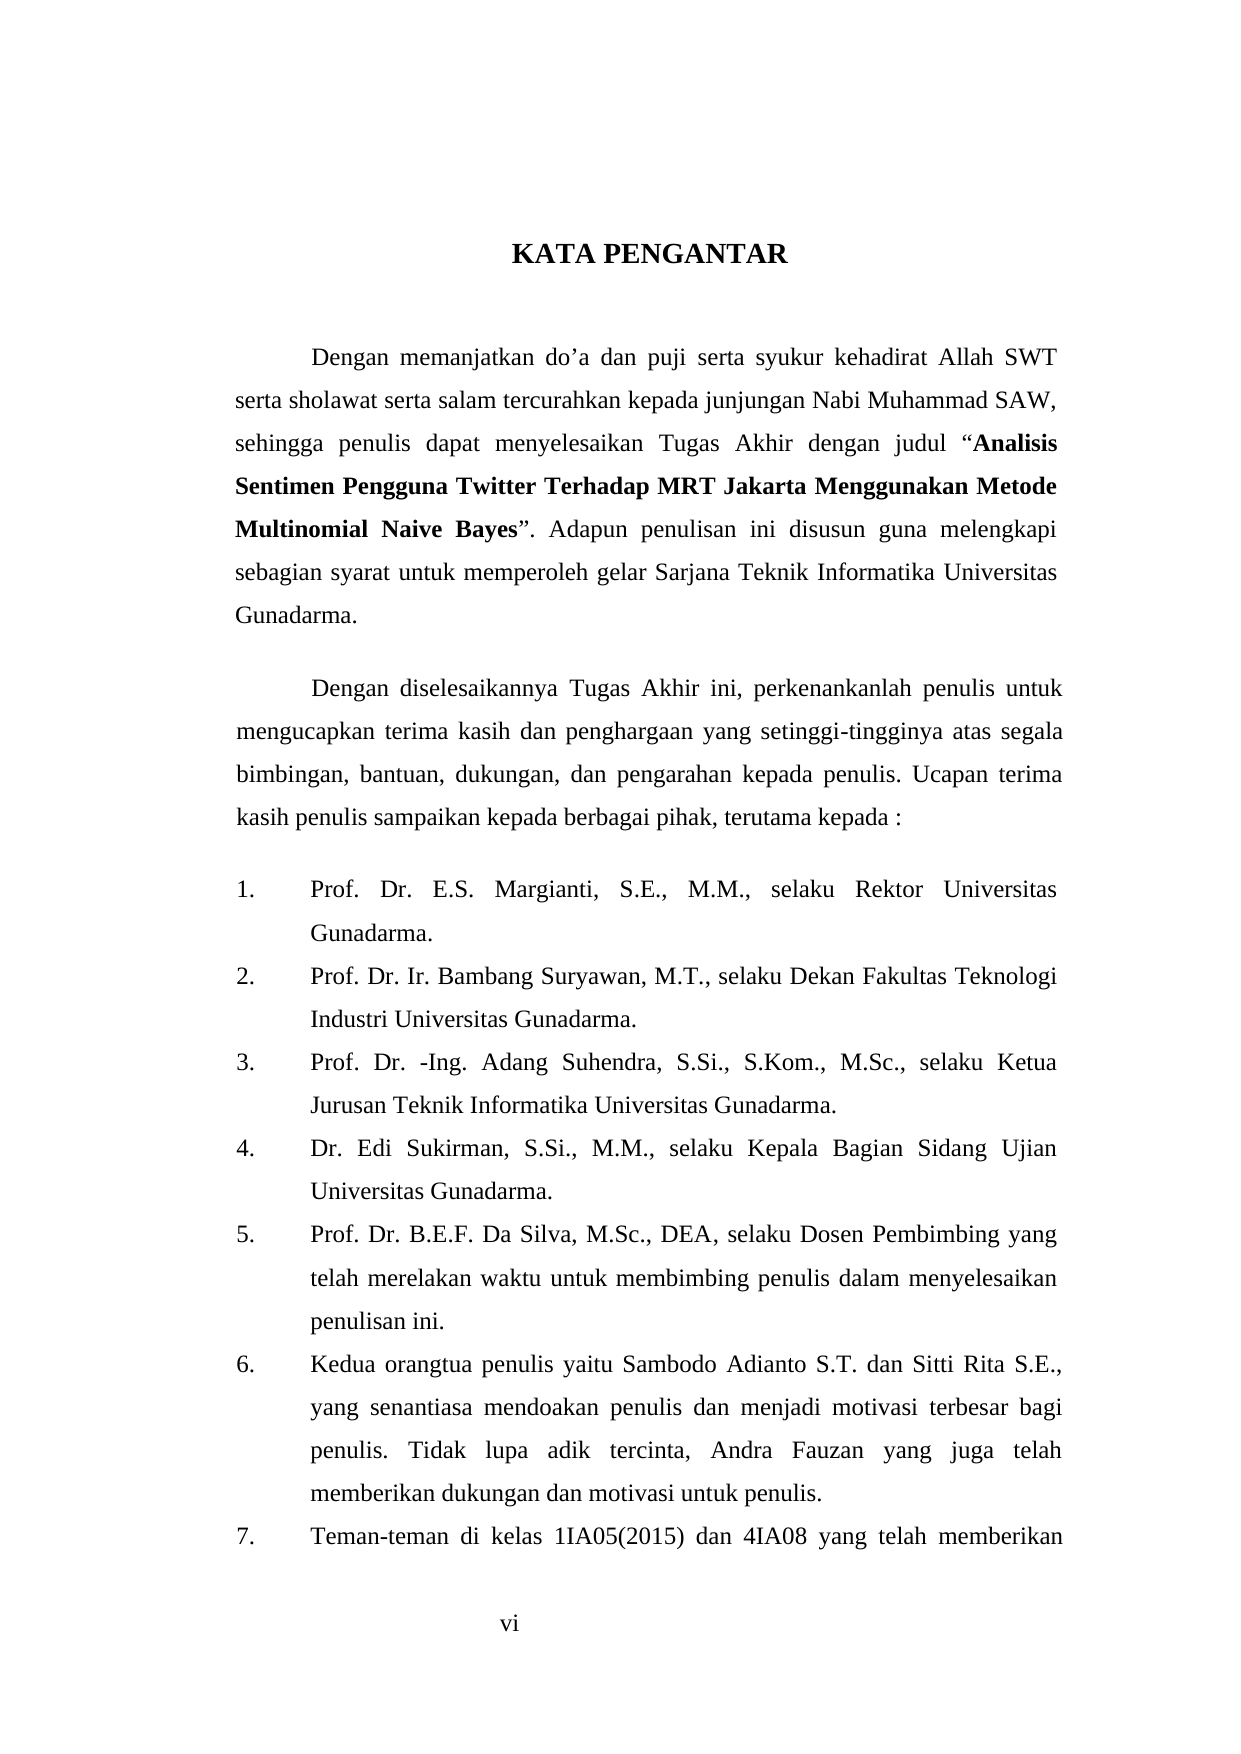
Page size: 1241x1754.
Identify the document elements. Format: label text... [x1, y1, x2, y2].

text Dengan diselesaikannya Tugas Akhir ini, perkenankanlah penulis untuk mengucapkan terima kasih dan penghargaan yang setinggi-tingginya atas segala bimbingan, bantuan, dukungan, dan pengarahan kepada penulis. Ucapan terima kasih penulis sampaikan kepada berbagai pihak, terutama kepada : [236, 673, 1063, 831]
list Kedua orangtua penulis yaitu Sambodo Adianto S.T. dan Sitti Rita S.E., yang senantiasa mendoakan penulis dan menjadi motivasi terbesar bagi penulis. Tidak lupa adik tercinta, Andra Fauzan yang juga telah memberikan dukungan dan motivasi untuk penulis. [236, 1349, 1063, 1507]
list Prof. Dr. Ir. Bambang Suryawan, M.T., selaku Dekan Fakultas Teknologi Industri Universitas Gunadarma. [236, 961, 1057, 1033]
list Prof. Dr. B.E.F. Da Silva, M.Sc., DEA, selaku Dosen Pembimbing yang telah merelakan waktu untuk membimbing penulis dalam menyelesaikan penulisan ini. [236, 1219, 1057, 1334]
list Prof. Dr. E.S. Margianti, S.E., M.M., selaku Rektor Universitas Gunadarma. [236, 874, 1057, 946]
text Dengan memanjatkan do’a dan puji serta syukur kehadirat Allah SWT serta sholawat serta salam tercurahkan kepada junjungan Nabi Muhammad SAW, sehingga penulis dapat menyelesaikan Tugas Akhir dengan judul “Analisis Sentimen Pengguna Twitter Terhadap MRT Jakarta Menggunakan Metode Multinomial Naive Bayes”. Adapun penulisan ini disusun guna melengkapi sebagian syarat untuk memperoleh gelar Sarjana Teknik Informatika Universitas Gunadarma. [235, 342, 1057, 629]
list Dr. Edi Sukirman, S.Si., M.M., selaku Kepala Bagian Sidang Ujian Universitas Gunadarma. [236, 1133, 1057, 1205]
list Prof. Dr. -Ing. Adang Suhendra, S.Si., S.Kom., M.Sc., selaku Ketua Jurusan Teknik Informatika Universitas Gunadarma. [236, 1047, 1057, 1119]
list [236, 1521, 1063, 1550]
text KATA PENGANTAR [236, 236, 1063, 270]
